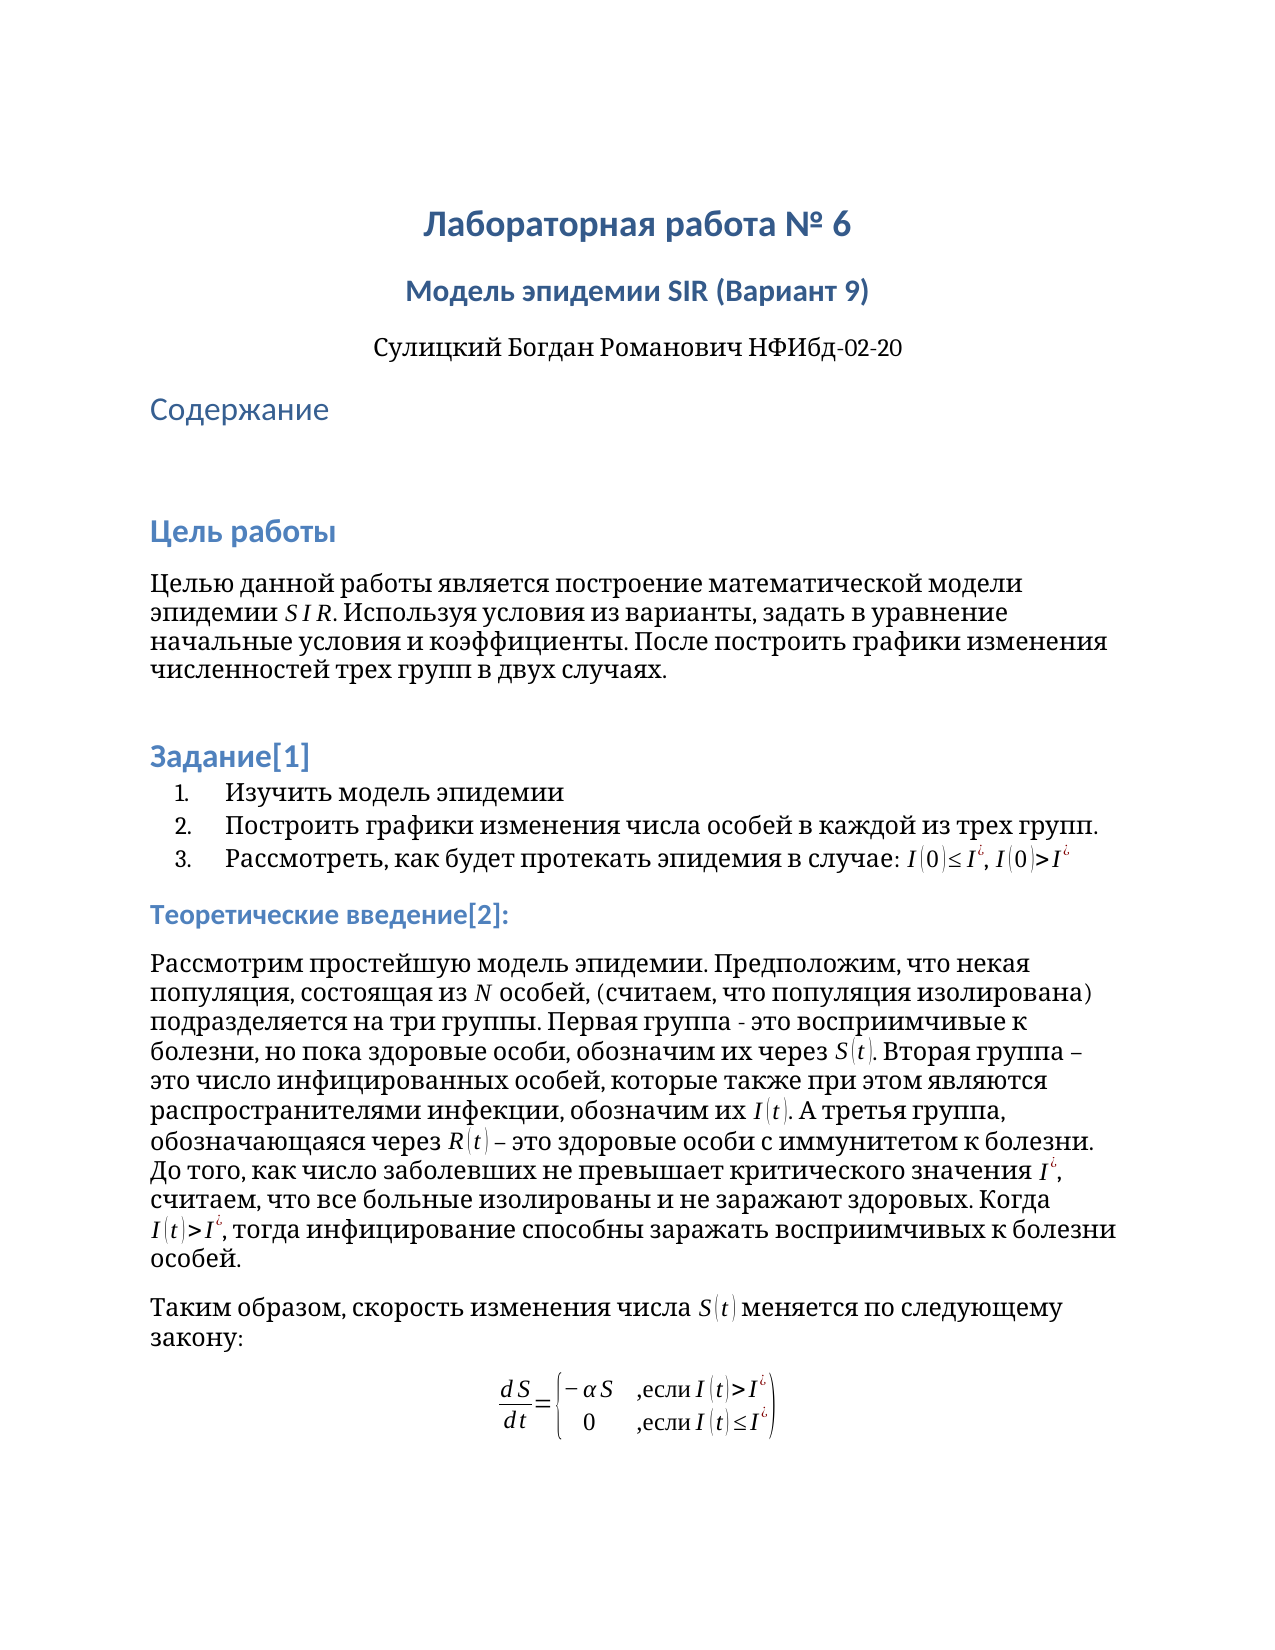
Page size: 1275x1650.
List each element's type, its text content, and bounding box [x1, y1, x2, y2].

list Рассмотреть, как будет протекать эпидемия в случае: , [175, 844, 1125, 875]
list Изучить модель эпидемии [175, 779, 1125, 808]
subtitle Теоретические введение[2]: [150, 896, 1125, 931]
list Построить графики изменения числа особей в каждой из трех групп. [175, 812, 1125, 841]
text Сулицкий Богдан Романович НФИбд-02-20 [150, 334, 1125, 363]
subtitle Задание[1] [150, 735, 1125, 776]
text Таким образом, скорость изменения числа меняется по следующему закону: [150, 1293, 1125, 1352]
text Целью данной работы является построение математической модели эпидемии . Используя условия из варианты, задать в уравнение начальные условия и коэффициенты. После построить графики изменения численностей трех групп в двух случаях. [150, 570, 1125, 685]
subtitle Модель эпидемии SIR (Вариант 9) [150, 271, 1125, 309]
title Лабораторная работа № 6 [150, 200, 1125, 246]
subtitle Цель работы [150, 510, 1125, 551]
text Рассмотрим простейшую модель эпидемии. Предположим, что некая популяция, состоящая из особей, (считаем, что популяция изолирована) подразделяется на три группы. Первая группа - это восприимчивые к болезни, но пока здоровые особи, обозначим их через . Вторая группа – это число инфицированных особей, которые также при этом являются распространителями инфекции, обозначим их . А третья группа, обозначающаяся через – это здоровые особи с иммунитетом к болезни. До того, как число заболевших не превышает критического значения , считаем, что все больные изолированы и не заражают здоровых. Когда , тогда инфицирование способны заражать восприимчивых к болезни особей. [150, 950, 1125, 1274]
